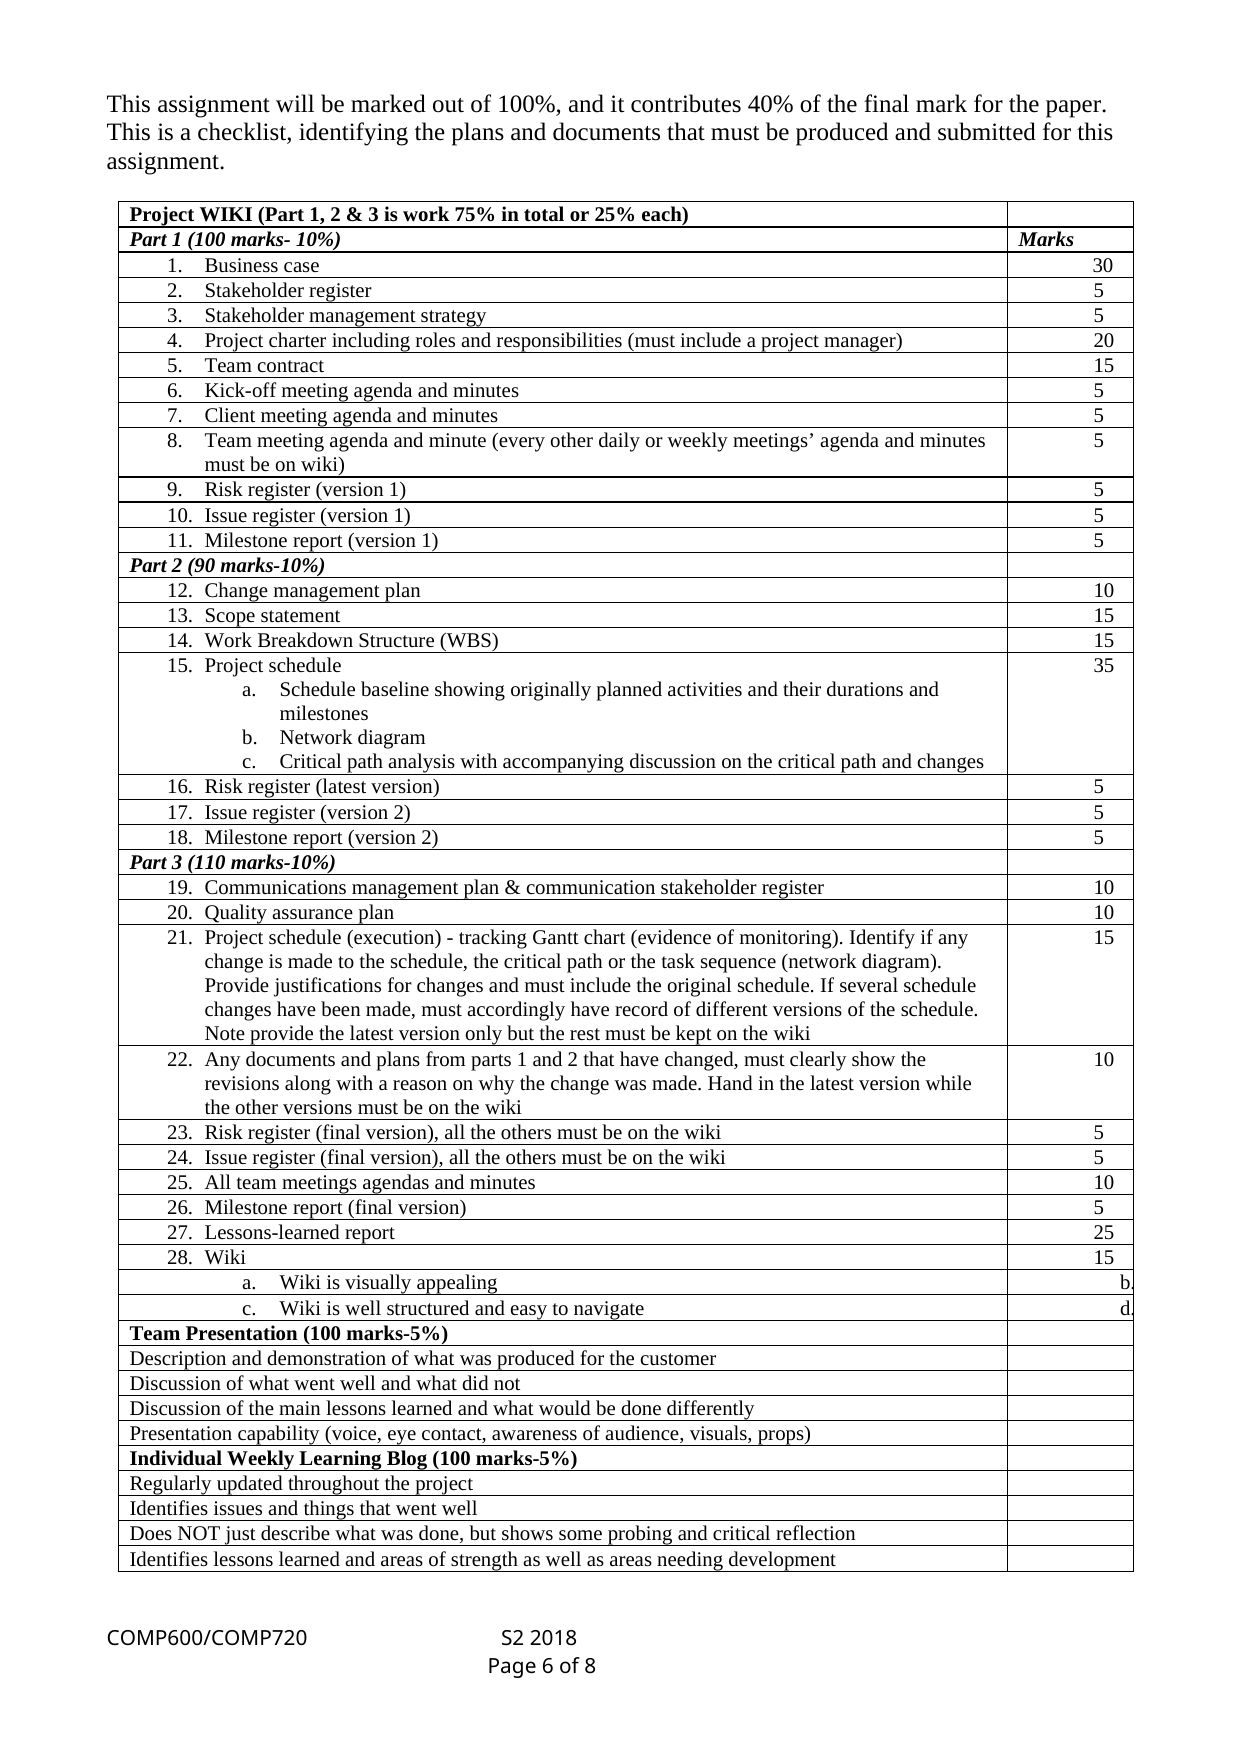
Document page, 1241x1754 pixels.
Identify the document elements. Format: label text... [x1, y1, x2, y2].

table_cell [1008, 1471, 1133, 1495]
table_cell [1008, 1421, 1133, 1445]
table_cell Communications management plan & communication stakeholder register [119, 875, 1007, 899]
table_cell Team meeting agenda and minute (every other daily or weekly meetings’ agenda and minutes must be on wiki) [119, 428, 1007, 476]
table_cell Individual Weekly Learning Blog (100 marks-5%) [119, 1446, 1007, 1470]
table_cell Risk register (version 1) [119, 478, 1007, 501]
table_cell Identifies lessons learned and areas of strength as well as areas needing development [119, 1546, 1007, 1571]
table_cell Wiki is visually appealing [119, 1270, 1007, 1294]
table_cell Milestone report (version 1) [119, 528, 1007, 552]
table_cell 15 [1008, 603, 1133, 627]
table_cell Issue register (final version), all the others must be on the wiki [119, 1145, 1007, 1169]
table_cell 10 [1008, 1046, 1133, 1119]
table_cell 10 [1008, 1170, 1133, 1194]
table_cell Business case [119, 253, 1007, 277]
table_cell 10 [1008, 578, 1133, 602]
table_cell 25 [1008, 1220, 1133, 1244]
table_cell 10 [1008, 900, 1133, 924]
table_cell Client meeting agenda and minutes [119, 403, 1007, 427]
table_cell Lessons-learned report [119, 1220, 1007, 1244]
table_cell Team contract [119, 353, 1007, 377]
table_cell Wiki [119, 1245, 1007, 1269]
table_cell Project schedule (execution) - tracking Gantt chart (evidence of monitoring). Identify if any change is made to the schedule, the critical path or the task sequence (network diagram). Provide justifications for changes and must include the original schedule. If several schedule changes have been made, must accordingly have record of different versions of the schedule. Note provide the latest version only but the rest must be kept on the wiki [119, 925, 1007, 1045]
table_cell 5 [1008, 303, 1133, 327]
text This is a checklist, identifying the plans and documents that must be produced and submitted for this assignment. [106, 117, 1134, 175]
table_cell Quality assurance plan [119, 900, 1007, 924]
table_cell Team Presentation (100 marks-5%) [119, 1321, 1007, 1344]
table_cell [1008, 553, 1133, 577]
table_cell 5 [1008, 528, 1133, 552]
table_cell [1008, 1346, 1133, 1370]
table_cell [1008, 1321, 1133, 1344]
table_cell 5 [1008, 278, 1133, 302]
table_cell All team meetings agendas and minutes [119, 1170, 1007, 1194]
table_cell 5 [1008, 503, 1133, 527]
table_cell 5 [1008, 428, 1133, 476]
table_cell Marks [1008, 228, 1133, 251]
table_cell Risk register (final version), all the others must be on the wiki [119, 1120, 1007, 1144]
table_cell [1008, 1546, 1133, 1571]
text This assignment will be marked out of 100%, and it contributes 40% of the final mark for the paper. [106, 89, 1134, 117]
table_cell Project schedule Schedule baseline showing originally planned activities and their durations and milestones Network diagram Critical path analysis with accompanying discussion on the critical path and changes [119, 653, 1007, 773]
table_cell [1008, 1295, 1133, 1319]
table_header Project WIKI (Part 1, 2 & 3 is work 75% in total or 25% each) [119, 202, 1007, 226]
table_cell Does NOT just describe what was done, but shows some probing and critical reflection [119, 1521, 1007, 1545]
table_cell [1008, 1521, 1133, 1545]
table_cell 15 [1008, 628, 1133, 652]
table_cell 10 [1008, 875, 1133, 899]
table_cell Discussion of the main lessons learned and what would be done differently [119, 1396, 1007, 1420]
table_cell Milestone report (final version) [119, 1195, 1007, 1219]
table_cell Risk register (latest version) [119, 775, 1007, 798]
table_cell 5 [1008, 403, 1133, 427]
table_cell 5 [1008, 800, 1133, 824]
table_cell Wiki is well structured and easy to navigate [119, 1295, 1007, 1319]
table_cell Issue register (version 1) [119, 503, 1007, 527]
table_cell 15 [1008, 353, 1133, 377]
table_cell 5 [1008, 825, 1133, 849]
table_cell Change management plan [119, 578, 1007, 602]
table_cell [1008, 1496, 1133, 1520]
table_cell Description and demonstration of what was produced for the customer [119, 1346, 1007, 1370]
table_cell 5 [1008, 478, 1133, 501]
table_cell 5 [1008, 1145, 1133, 1169]
table_cell 20 [1008, 328, 1133, 352]
table_cell Issue register (version 2) [119, 800, 1007, 824]
table_cell Discussion of what went well and what did not [119, 1371, 1007, 1395]
table_cell Part 1 (100 marks- 10%) [119, 228, 1007, 251]
table_cell Work Breakdown Structure (WBS) [119, 628, 1007, 652]
table_cell 35 [1008, 653, 1133, 773]
table_header [1008, 202, 1133, 226]
table_cell [1008, 850, 1133, 874]
table_cell [1008, 1371, 1133, 1395]
table_cell Project charter including roles and responsibilities (must include a project manager) [119, 328, 1007, 352]
table_cell [1008, 1270, 1133, 1294]
table_cell 5 [1008, 775, 1133, 798]
table_cell Stakeholder management strategy [119, 303, 1007, 327]
table_cell Part 3 (110 marks-10%) [119, 850, 1007, 874]
table_cell Identifies issues and things that went well [119, 1496, 1007, 1520]
table_cell Part 2 (90 marks-10%) [119, 553, 1007, 577]
table_cell 15 [1008, 925, 1133, 1045]
table_cell Stakeholder register [119, 278, 1007, 302]
table_cell 15 [1008, 1245, 1133, 1269]
table_cell 5 [1008, 378, 1133, 402]
table_cell Regularly updated throughout the project [119, 1471, 1007, 1495]
table_cell Kick-off meeting agenda and minutes [119, 378, 1007, 402]
table_cell Any documents and plans from parts 1 and 2 that have changed, must clearly show the revisions along with a reason on why the change was made. Hand in the latest version while the other versions must be on the wiki [119, 1046, 1007, 1119]
table_cell 5 [1008, 1195, 1133, 1219]
table_cell 5 [1008, 1120, 1133, 1144]
table_cell 30 [1008, 253, 1133, 277]
table_cell Scope statement [119, 603, 1007, 627]
table_cell [1008, 1446, 1133, 1470]
table_cell [1008, 1396, 1133, 1420]
table_cell Milestone report (version 2) [119, 825, 1007, 849]
table_cell Presentation capability (voice, eye contact, awareness of audience, visuals, props) [119, 1421, 1007, 1445]
